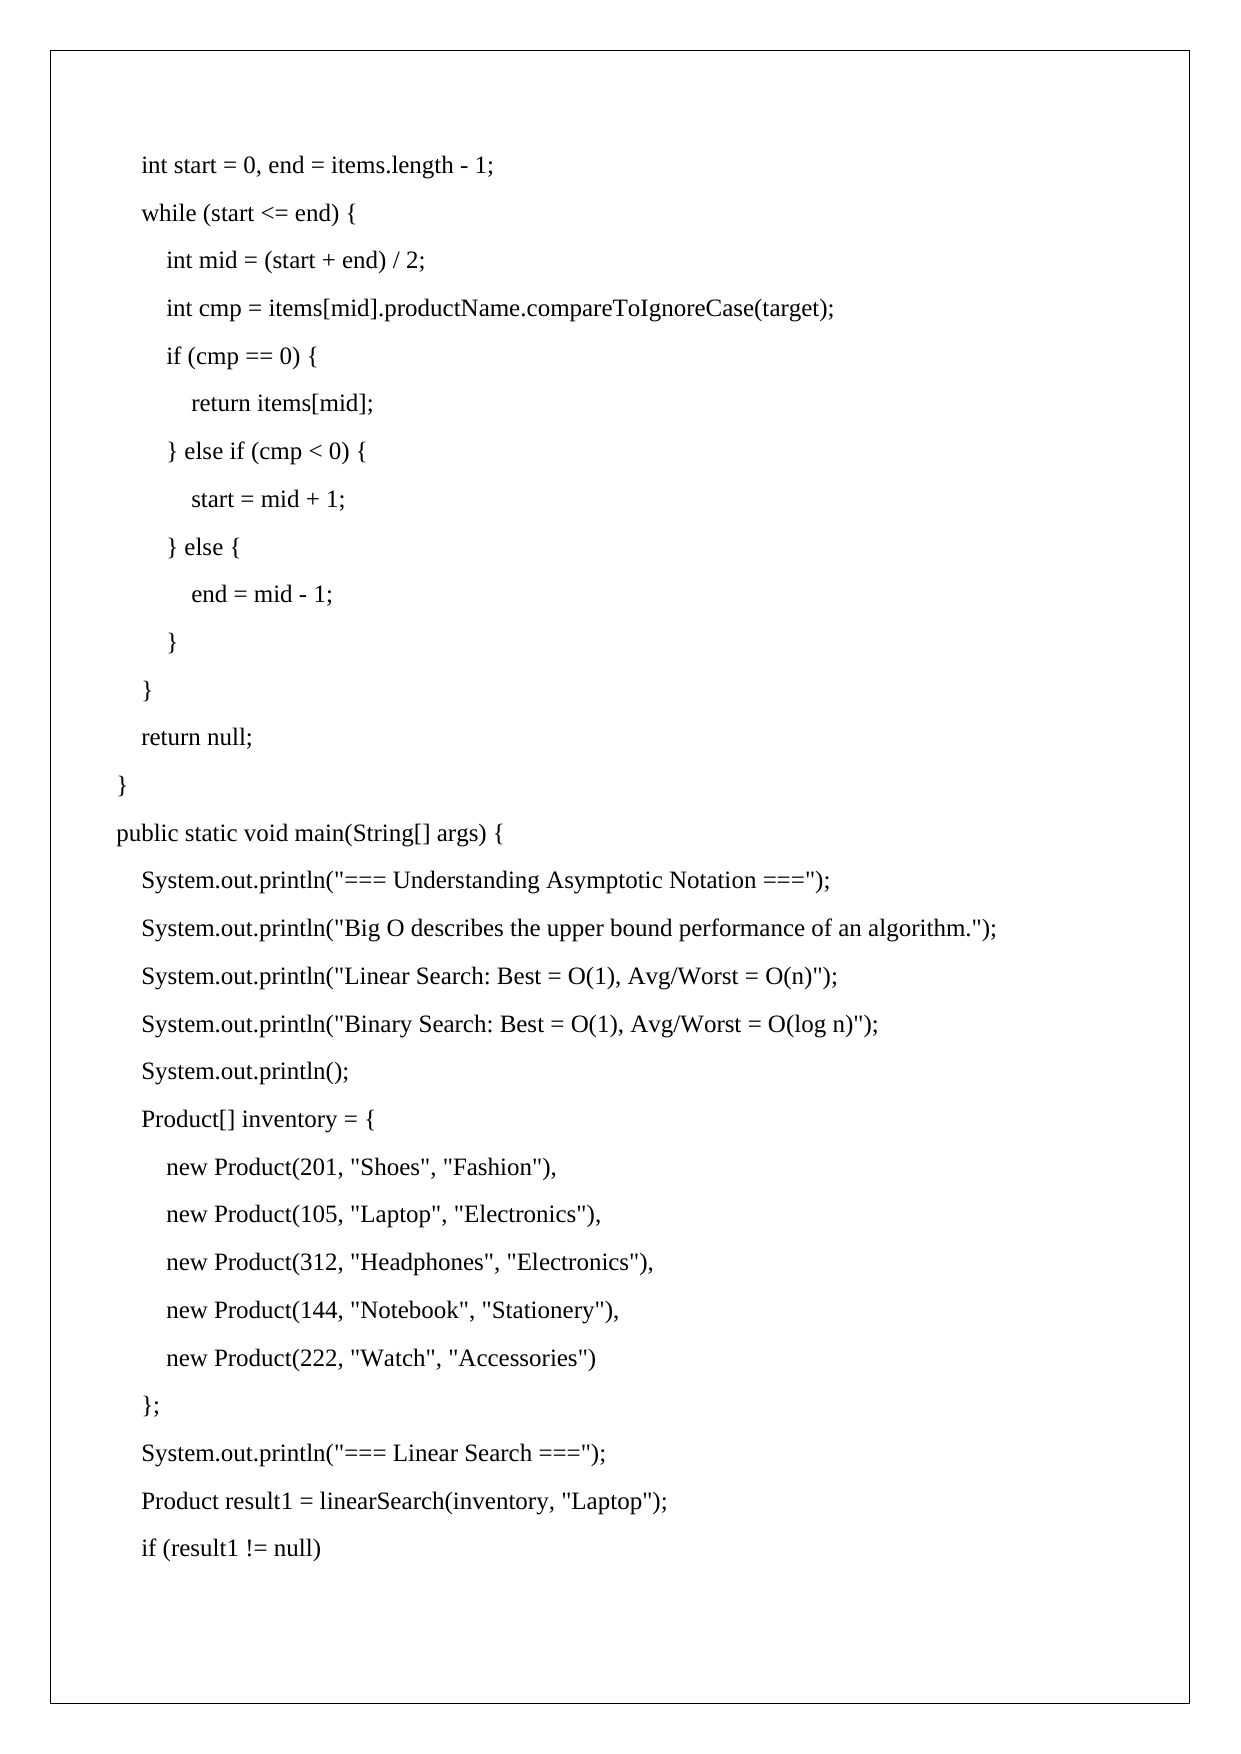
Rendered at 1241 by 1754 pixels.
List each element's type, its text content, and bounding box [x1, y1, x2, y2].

text System.out.println("=== Linear Search ==="); [91, 1438, 1090, 1467]
text int mid = (start + end) / 2; [91, 245, 1090, 274]
text } [91, 770, 1090, 799]
text while (start <= end) { [91, 198, 1090, 226]
text new Product(312, "Headphones", "Electronics"), [91, 1247, 1090, 1276]
text new Product(222, "Watch", "Accessories") [91, 1343, 1090, 1371]
text int start = 0, end = items.length - 1; [91, 150, 1090, 179]
text System.out.println("Big O describes the upper bound performance of an algorithm."); [91, 913, 1090, 942]
text new Product(201, "Shoes", "Fashion"), [91, 1152, 1090, 1181]
text } [91, 675, 1090, 703]
text System.out.println("Linear Search: Best = O(1), Avg/Worst = O(n)"); [91, 961, 1090, 990]
text System.out.println("=== Understanding Asymptotic Notation ==="); [91, 866, 1090, 894]
text } else { [91, 532, 1090, 560]
text }; [91, 1390, 1090, 1419]
text System.out.println(); [91, 1056, 1090, 1085]
text } else if (cmp < 0) { [91, 436, 1090, 465]
text if (result1 != null) [91, 1533, 1090, 1562]
text public static void main(String[] args) { [91, 818, 1090, 847]
text int cmp = items[mid].productName.compareToIgnoreCase(target); [91, 293, 1090, 322]
text return null; [91, 722, 1090, 751]
text start = mid + 1; [91, 484, 1090, 513]
text Product[] inventory = { [91, 1104, 1090, 1133]
text System.out.println("Binary Search: Best = O(1), Avg/Worst = O(log n)"); [91, 1009, 1090, 1037]
text if (cmp == 0) { [91, 341, 1090, 369]
text new Product(105, "Laptop", "Electronics"), [91, 1199, 1090, 1228]
text Product result1 = linearSearch(inventory, "Laptop"); [91, 1486, 1090, 1514]
text end = mid - 1; [91, 579, 1090, 608]
text return items[mid]; [91, 388, 1090, 417]
text new Product(144, "Notebook", "Stationery"), [91, 1295, 1090, 1324]
text } [91, 627, 1090, 656]
